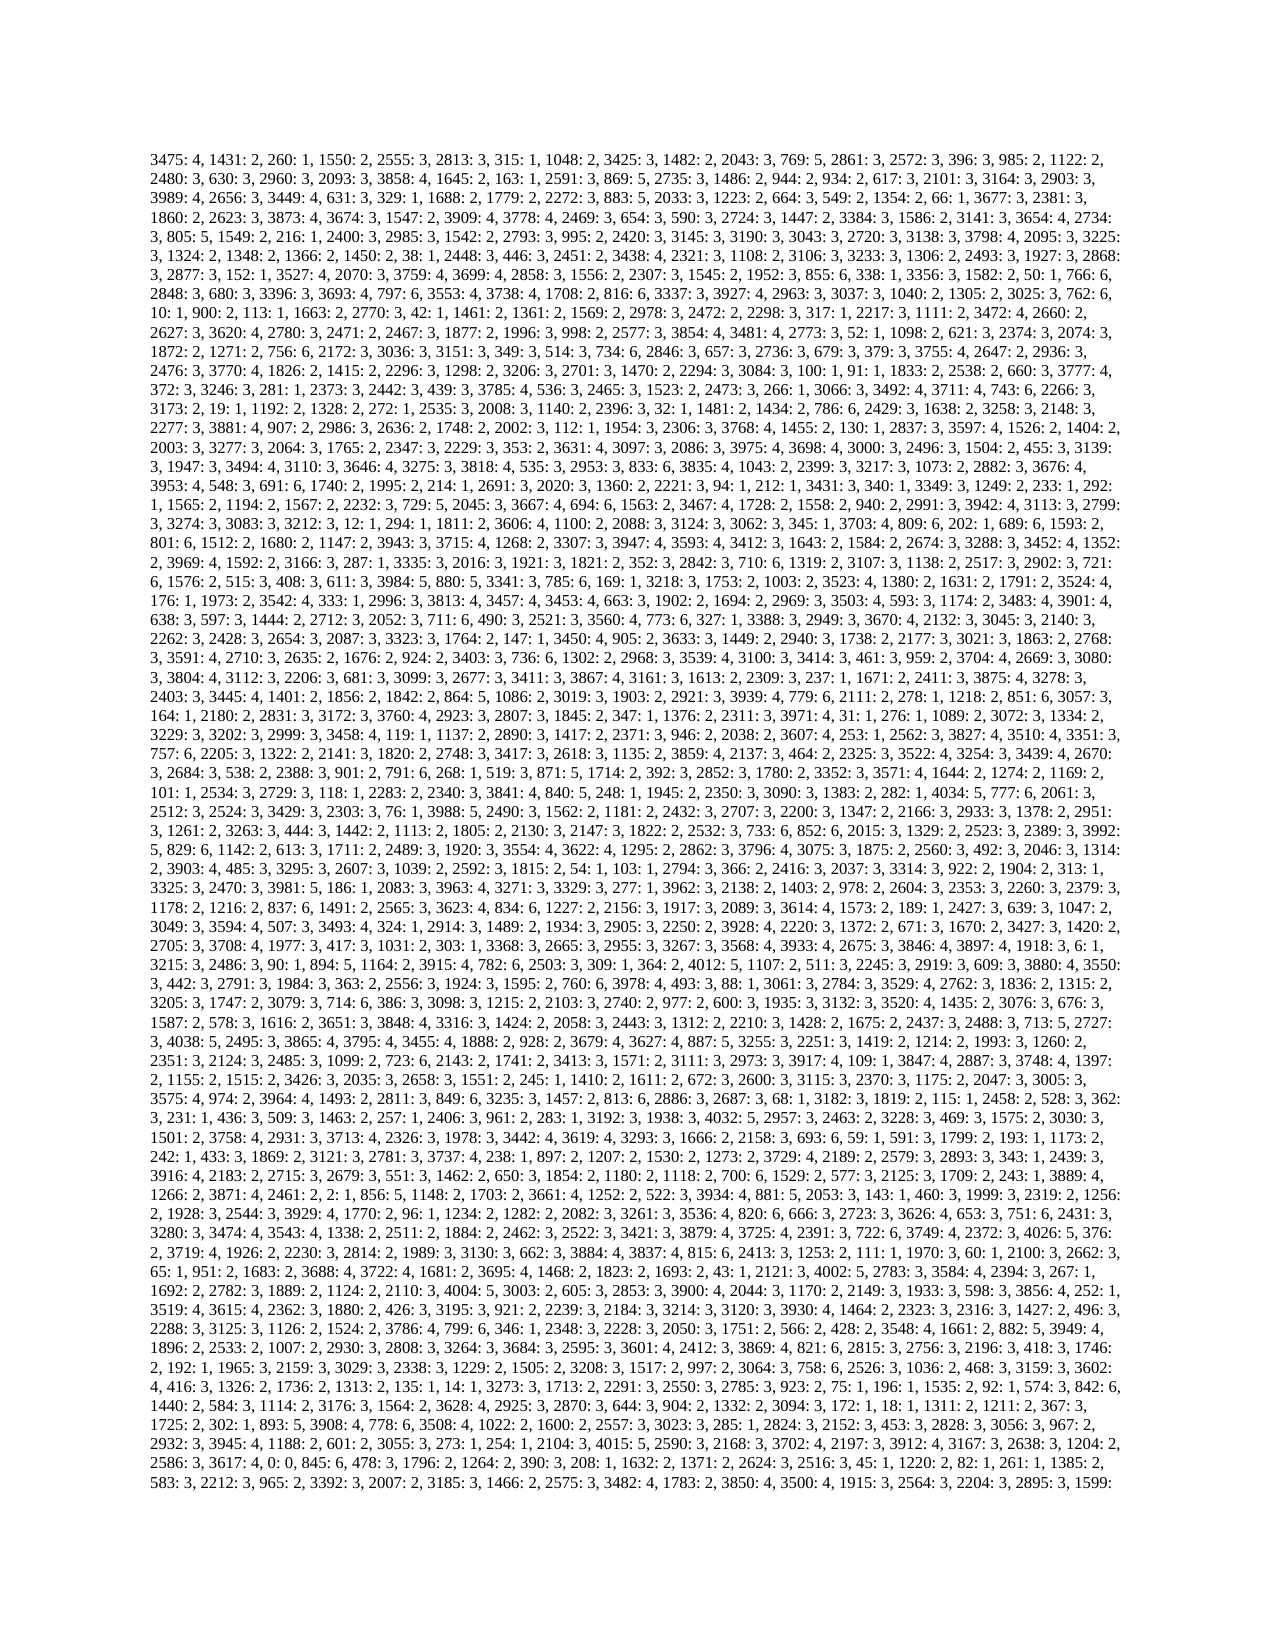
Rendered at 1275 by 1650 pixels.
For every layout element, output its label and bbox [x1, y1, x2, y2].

text [150, 150, 1125, 1492]
